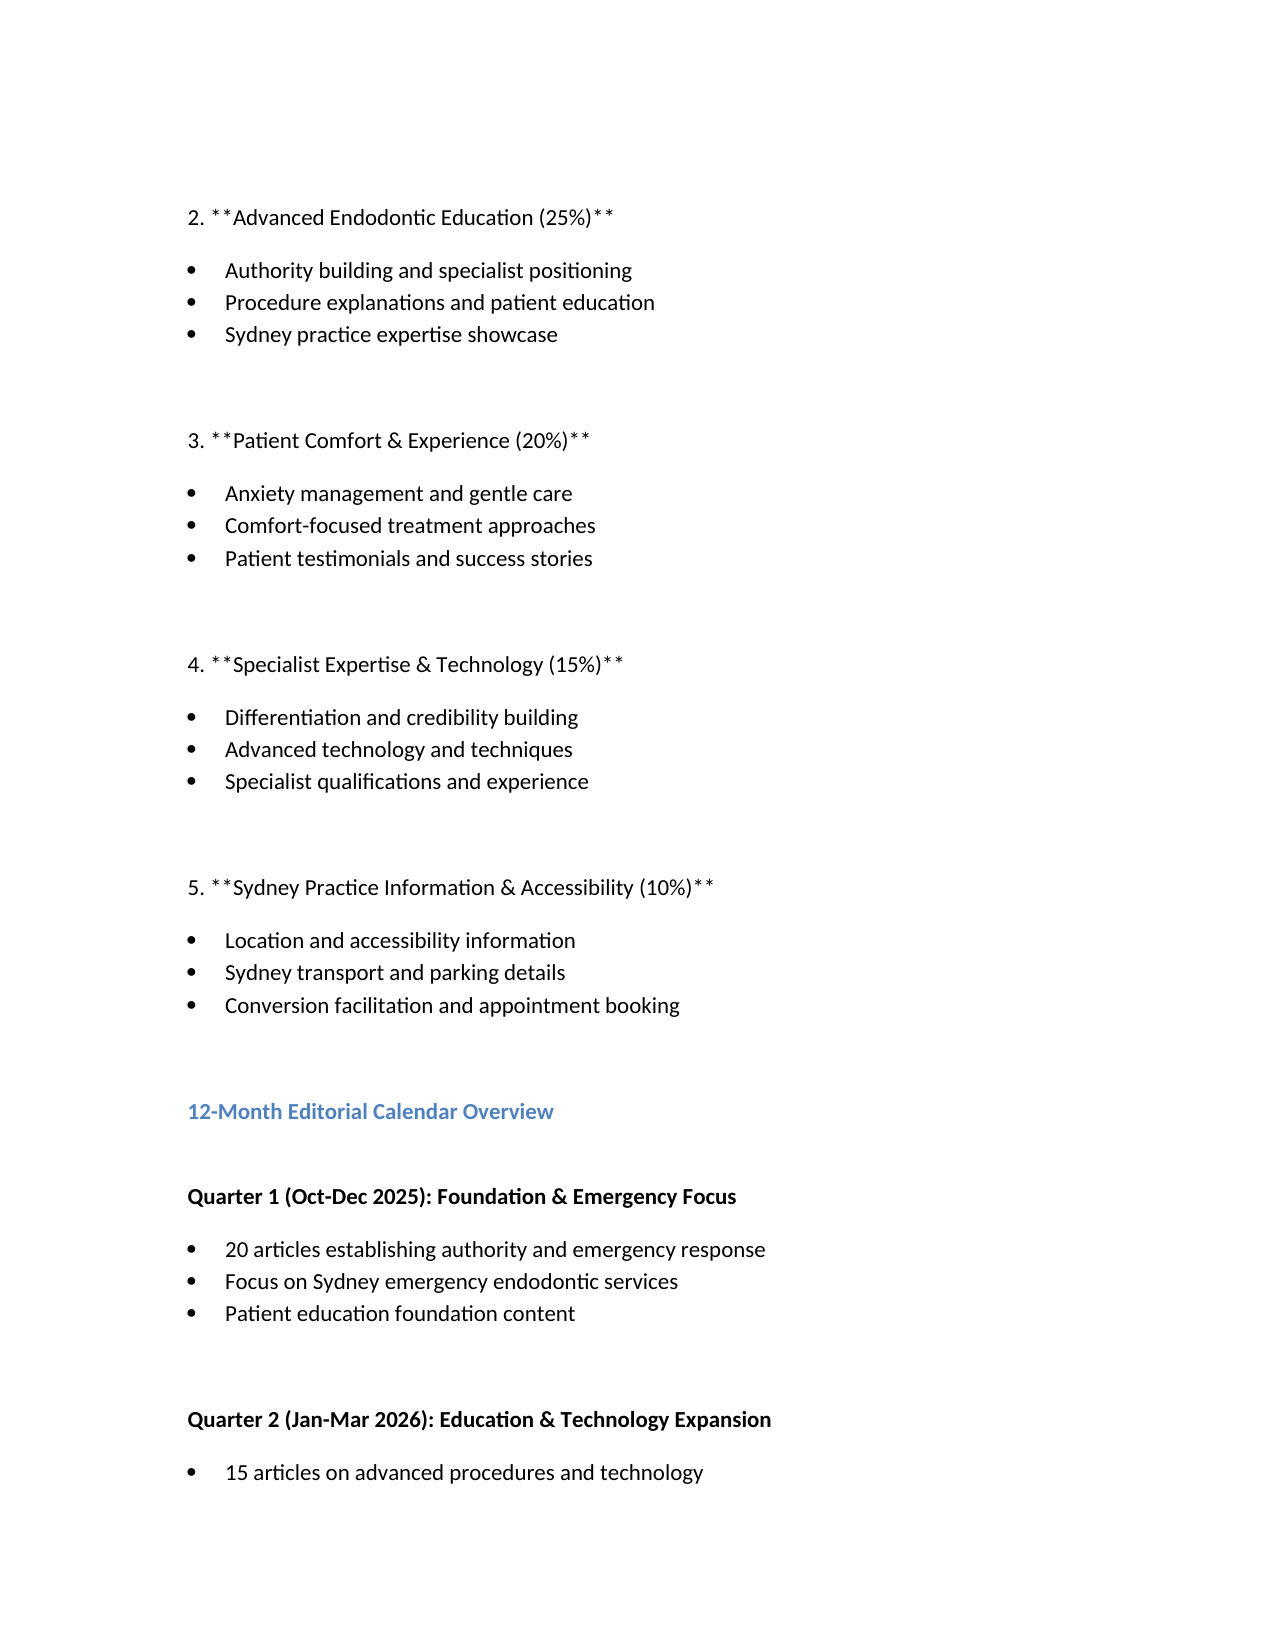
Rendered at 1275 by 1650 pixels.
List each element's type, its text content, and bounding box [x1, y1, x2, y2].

text 4. **Specialist Expertise & Technology (15%)** [187, 650, 1087, 678]
text Quarter 2 (Jan-Mar 2026): Education & Technology Expansion [187, 1405, 1087, 1433]
list Location and accessibility information [187, 926, 1087, 954]
list Advanced technology and techniques [187, 735, 1087, 763]
subtitle 12-Month Editorial Calendar Overview [187, 1097, 1087, 1125]
text Quarter 1 (Oct-Dec 2025): Foundation & Emergency Focus [187, 1182, 1087, 1210]
list Anxiety management and gentle care [187, 479, 1087, 507]
list Sydney transport and parking details [187, 958, 1087, 987]
text 2. **Advanced Endodontic Education (25%)** [187, 203, 1087, 231]
list Sydney practice expertise showcase [187, 320, 1087, 348]
list Differentiation and credibility building [187, 703, 1087, 731]
list Comfort-focused treatment approaches [187, 512, 1087, 540]
list Patient education foundation content [187, 1299, 1087, 1327]
list Conversion facilitation and appointment booking [187, 991, 1087, 1019]
list 15 articles on advanced procedures and technology [187, 1458, 1087, 1486]
list Procedure explanations and patient education [187, 288, 1087, 316]
list Patient testimonials and success stories [187, 544, 1087, 572]
list Specialist qualifications and experience [187, 767, 1087, 795]
text 3. **Patient Comfort & Experience (20%)** [187, 426, 1087, 454]
list Authority building and specialist positioning [187, 256, 1087, 284]
text 5. **Sydney Practice Information & Accessibility (10%)** [187, 873, 1087, 901]
list 20 articles establishing authority and emergency response [187, 1235, 1087, 1263]
list Focus on Sydney emergency endodontic services [187, 1267, 1087, 1295]
